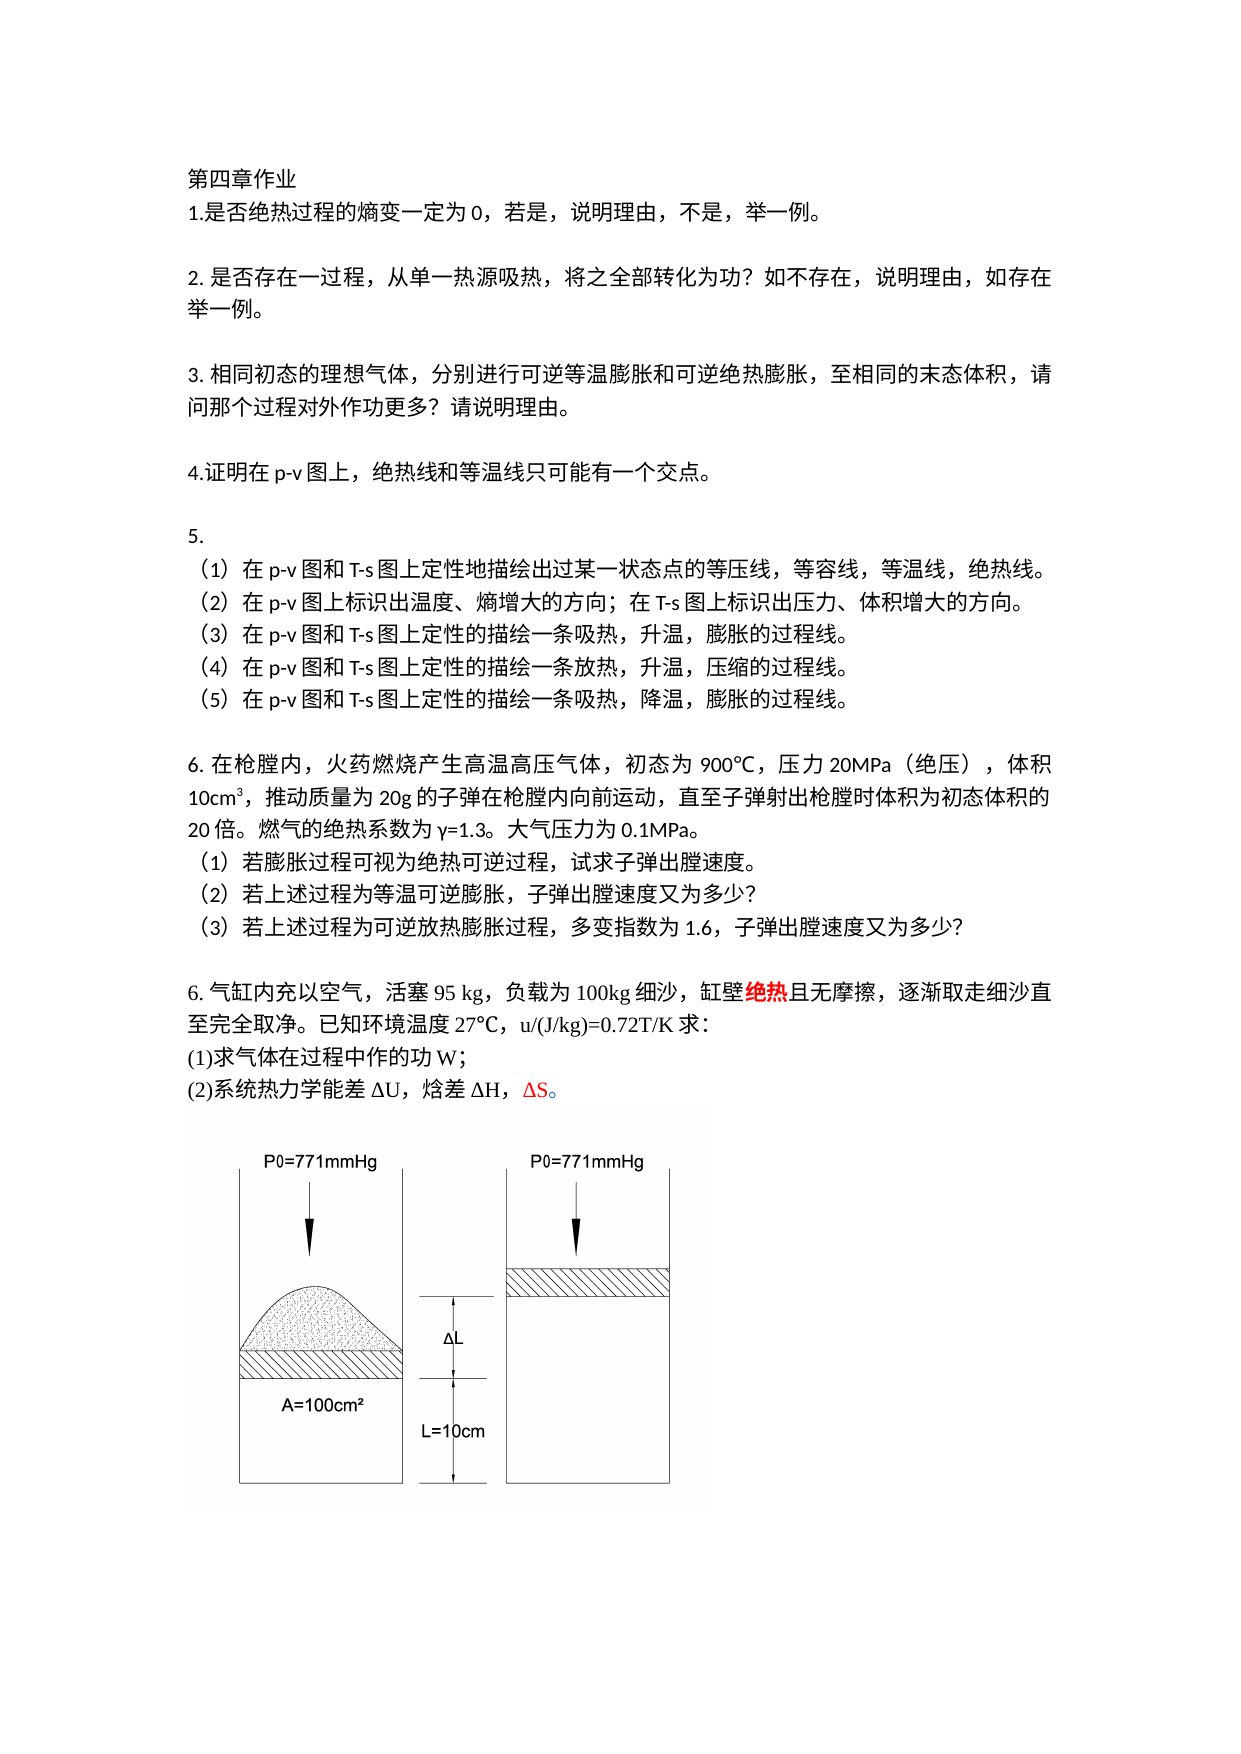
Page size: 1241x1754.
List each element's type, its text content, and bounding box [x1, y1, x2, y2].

picture [187, 1104, 711, 1509]
text 5. [187, 519, 1053, 552]
text （5）在p-v图和T-s图上定性的描绘一条吸热，降温，膨胀的过程线。 [187, 682, 1053, 714]
text 3. 相同初态的理想气体，分别进行可逆等温膨胀和可逆绝热膨胀，至相同的末态体积，请问那个过程对外作功更多？请说明理由。 [187, 357, 1053, 422]
text （4）在p-v图和T-s图上定性的描绘一条放热，升温，压缩的过程线。 [187, 649, 1053, 682]
text 1.是否绝热过程的熵变一定为0，若是，说明理由，不是，举一例。 [187, 194, 1053, 227]
text （2）若上述过程为等温可逆膨胀，子弹出膛速度又为多少？ [187, 877, 1053, 909]
text 6. 在枪膛内，火药燃烧产生高温高压气体，初态为900℃，压力20MPa（绝压），体积10cm3，推动质量为20g的子弹在枪膛内向前运动，直至子弹射出枪膛时体积为初态体积的20倍。燃气的绝热系数为γ=1.3。大气压力为0.1MPa。 [187, 747, 1053, 844]
text （1）若膨胀过程可视为绝热可逆过程，试求子弹出膛速度。 [187, 844, 1053, 877]
text 2. 是否存在一过程，从单一热源吸热，将之全部转化为功？如不存在，说明理由，如存在，举一例。 [187, 259, 1053, 324]
text (2)系统热力学能差ΔU，焓差ΔH，ΔS。 [187, 1072, 1053, 1104]
text （3）在p-v图和T-s图上定性的描绘一条吸热，升温，膨胀的过程线。 [187, 617, 1053, 649]
text （2）在p-v图上标识出温度、熵增大的方向；在T-s图上标识出压力、体积增大的方向。 [187, 584, 1053, 617]
text 4.证明在p-v图上，绝热线和等温线只可能有一个交点。 [187, 454, 1053, 487]
text 第四章作业 [187, 162, 1053, 194]
text (1)求气体在过程中作的功W； [187, 1039, 1053, 1072]
text （3）若上述过程为可逆放热膨胀过程，多变指数为1.6，子弹出膛速度又为多少？ [187, 909, 1053, 942]
text （1）在p-v图和T-s图上定性地描绘出过某一状态点的等压线，等容线，等温线，绝热线。 [187, 552, 1053, 584]
text 6. 气缸内充以空气，活塞95 kg，负载为100kg细沙，缸壁绝热且无摩擦，逐渐取走细沙直至完全取净。已知环境温度27℃，u/(J/kg)=0.72T/K求： [187, 974, 1053, 1039]
